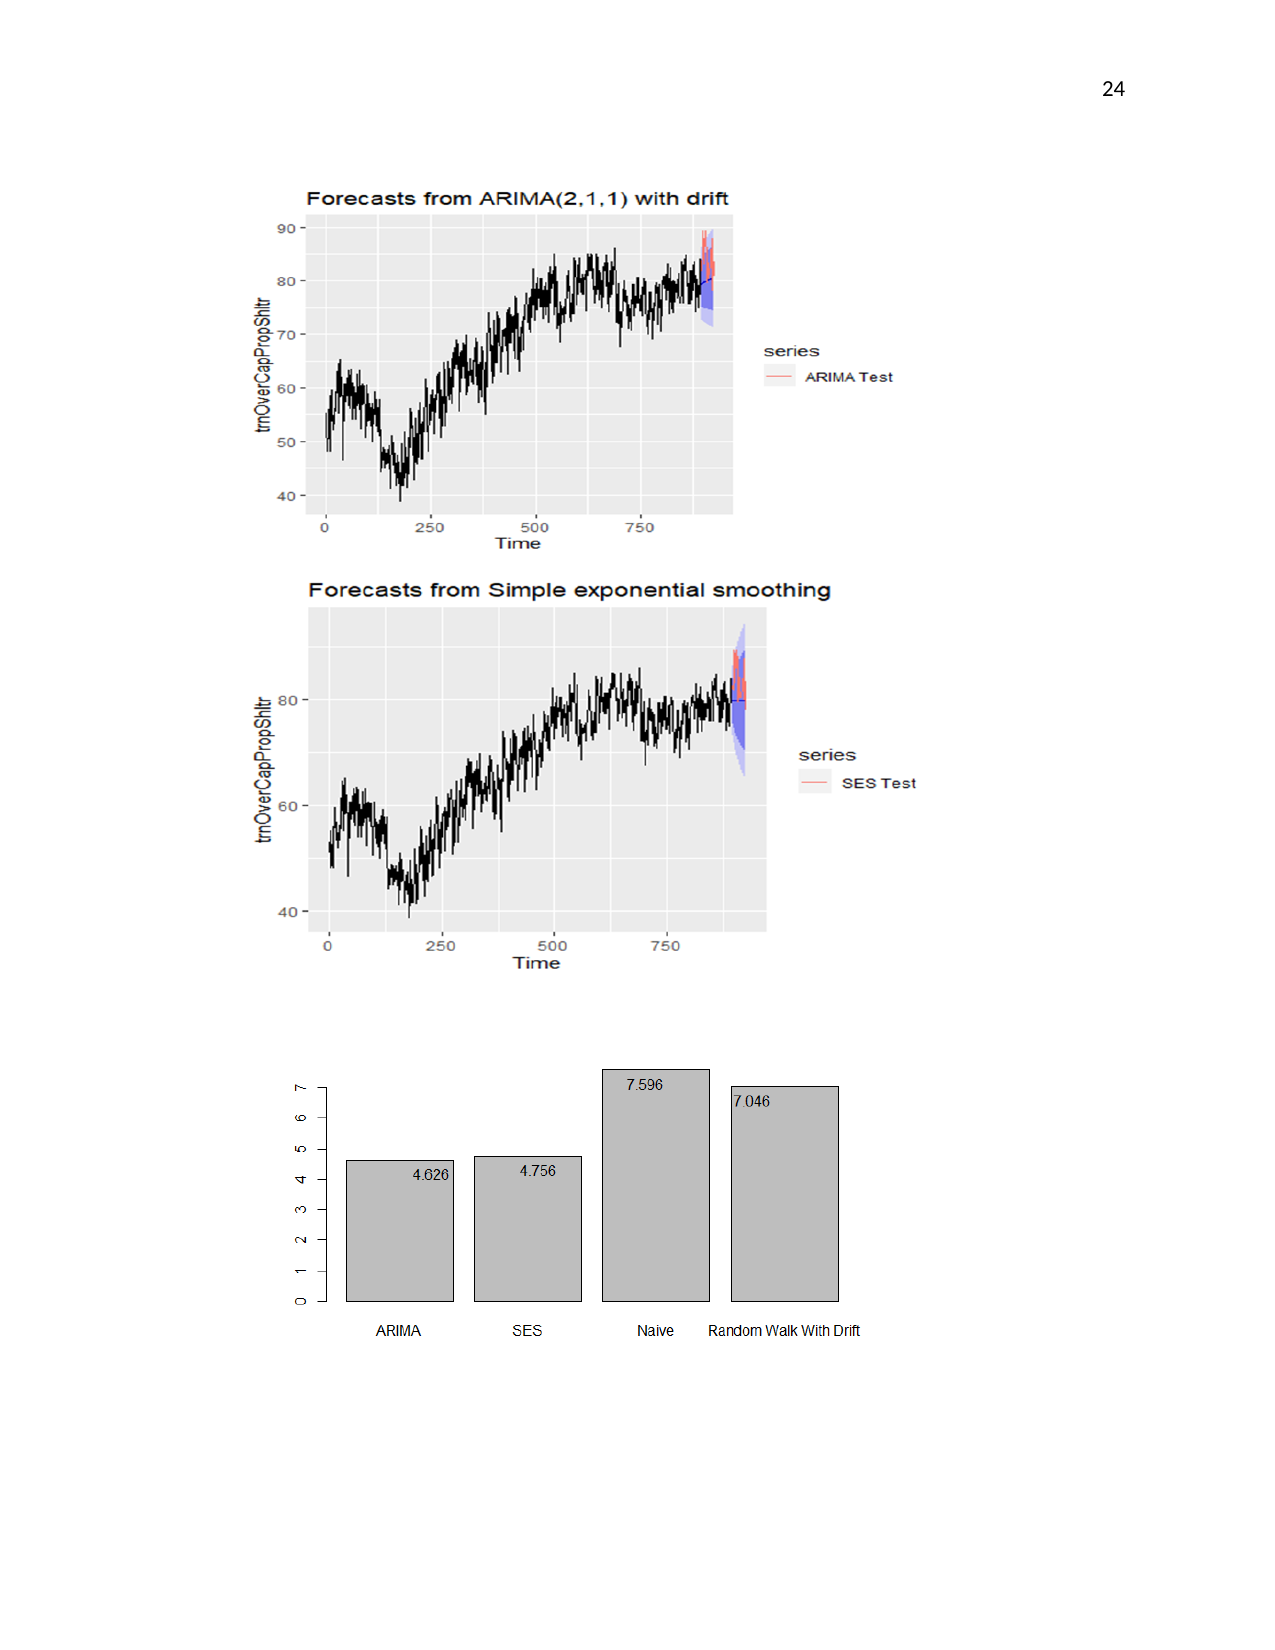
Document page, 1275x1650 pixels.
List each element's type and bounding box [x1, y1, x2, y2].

picture [241, 183, 913, 558]
picture [241, 573, 937, 979]
picture [254, 997, 894, 1393]
